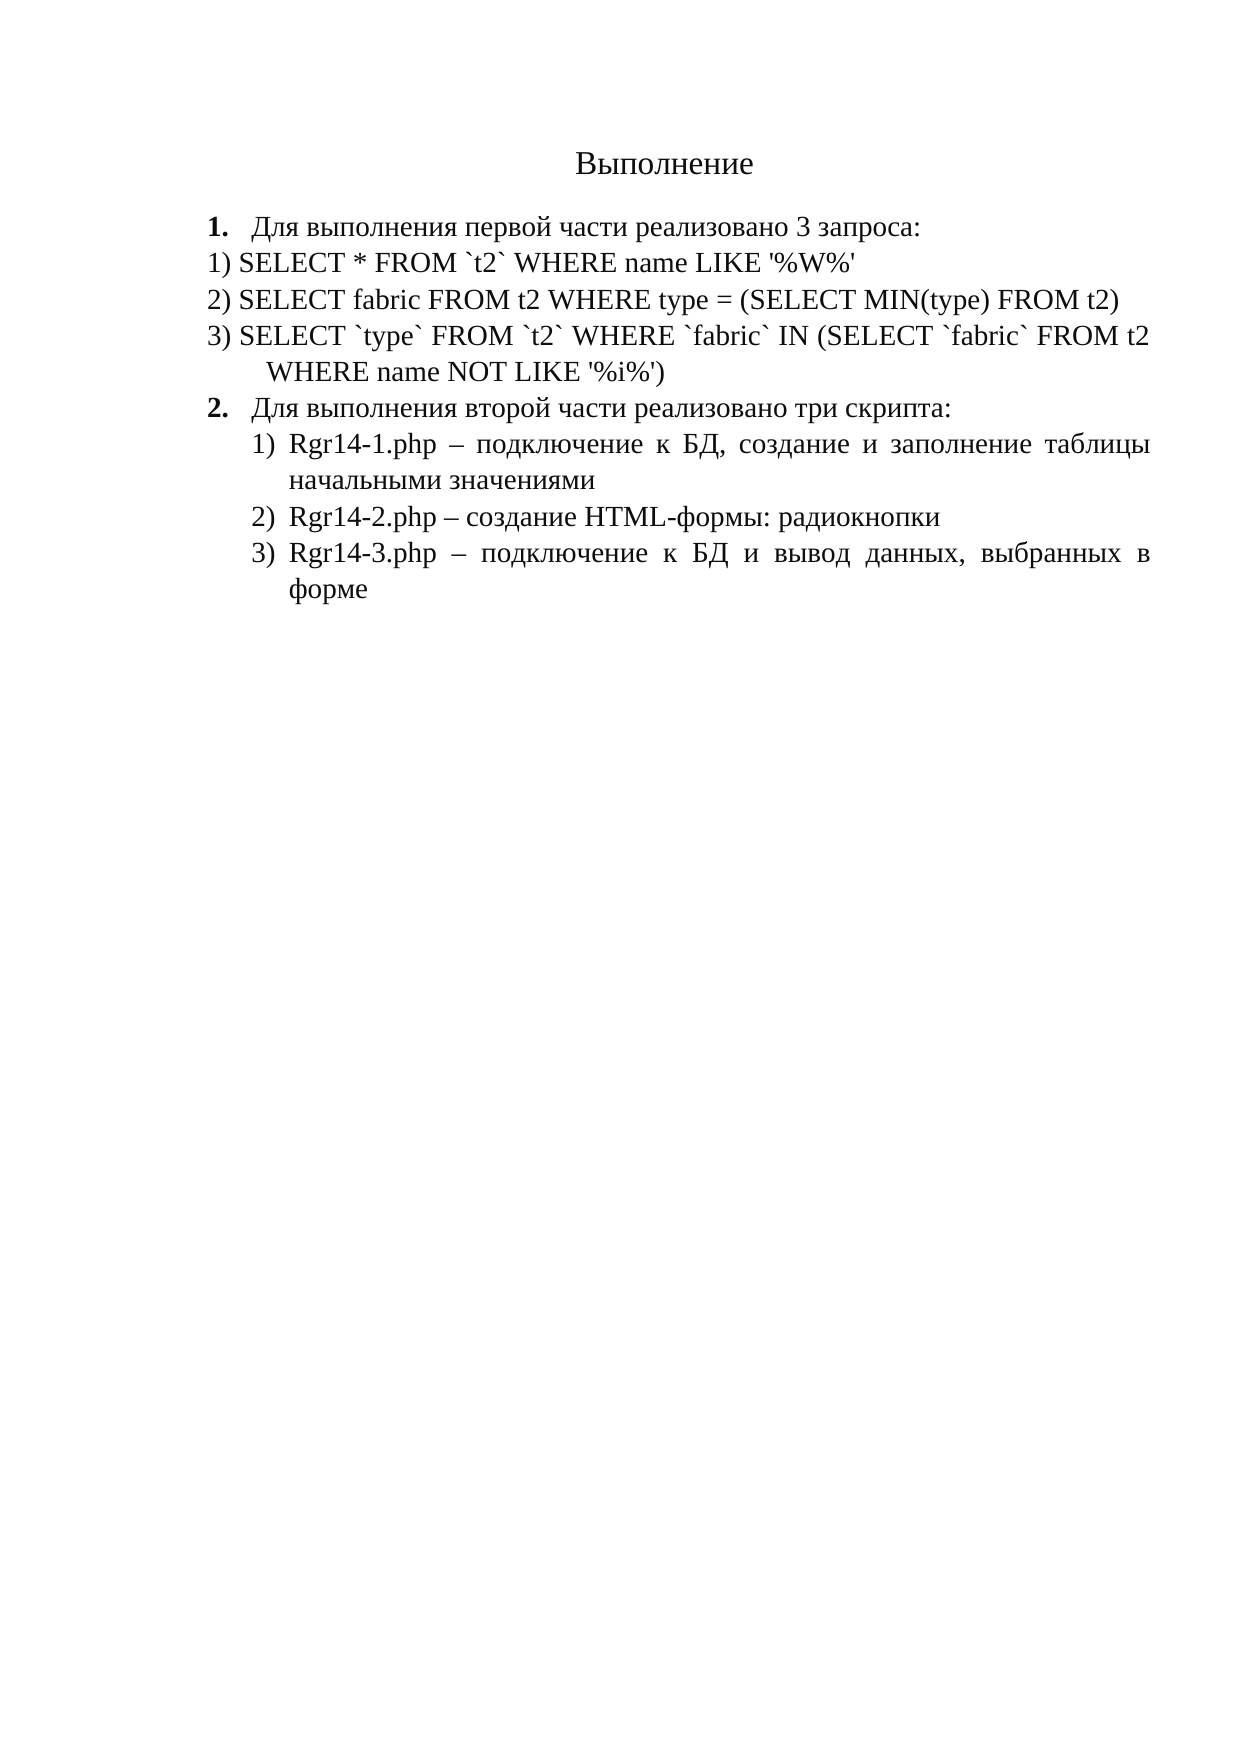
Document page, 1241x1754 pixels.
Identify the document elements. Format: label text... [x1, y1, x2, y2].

list Rgr14-2.php – создание HTML-формы: радиокнопки [251, 499, 1152, 532]
list 3) SELECT `type` FROM `t2` WHERE `fabric` IN (SELECT `fabric` FROM t2 WHERE name NOT LIKE '%i%') [207, 318, 1152, 388]
list Rgr14-3.php – подключение к БД и вывод данных, выбранных в форме [251, 535, 1152, 604]
list Для выполнения первой части реализовано 3 запроса: [177, 209, 1152, 243]
subtitle Выполнение [177, 143, 1152, 181]
list 2) SELECT fabric FROM t2 WHERE type = (SELECT MIN(type) FROM t2) [207, 282, 1152, 315]
list 1) SELECT * FROM `t2` WHERE name LIKE '%W%' [207, 246, 1152, 279]
list Rgr14-1.php – подключение к БД, создание и заполнение таблицы начальными значениями [251, 426, 1152, 496]
list Для выполнения второй части реализовано три скрипта: [177, 390, 1152, 424]
